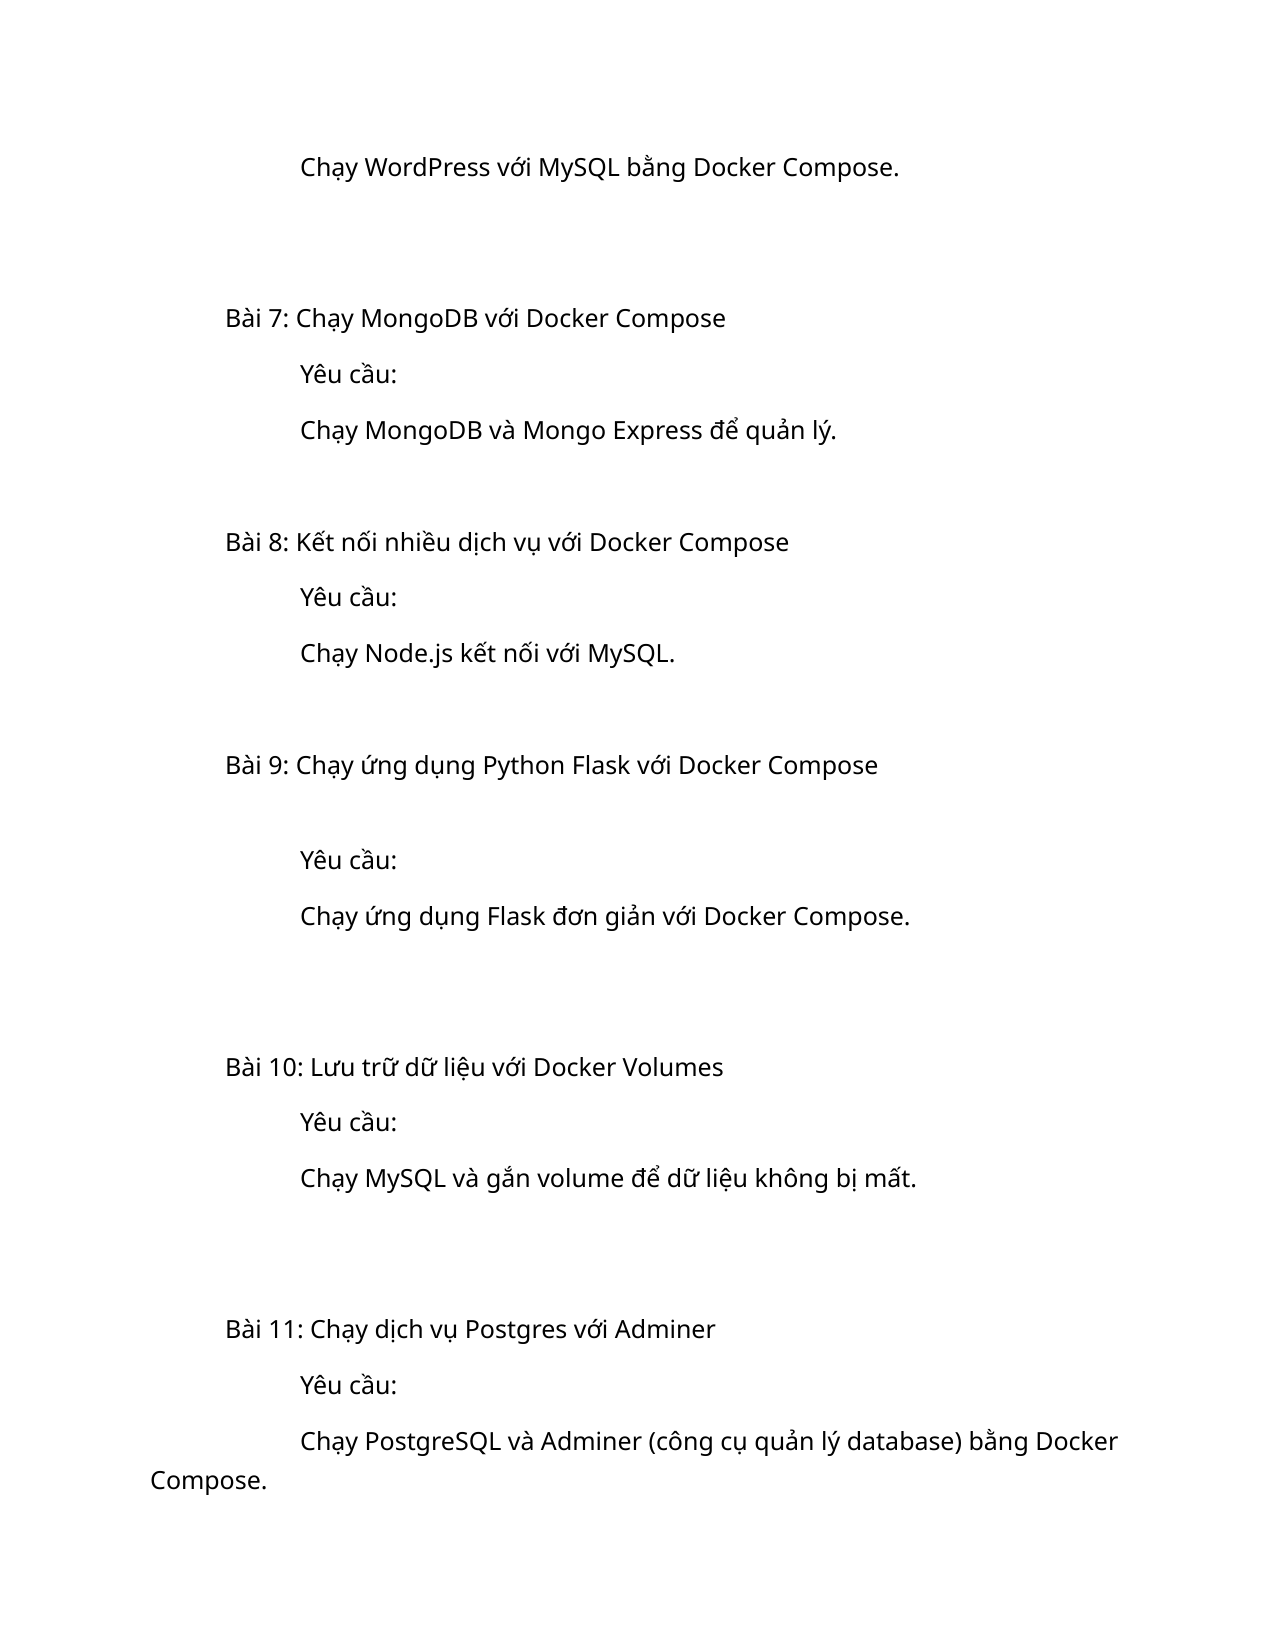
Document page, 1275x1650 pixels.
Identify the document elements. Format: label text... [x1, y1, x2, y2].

text Chạy PostgreSQL và Adminer (công cụ quản lý database) bằng Docker Compose. [150, 1423, 1125, 1497]
text Yêu cầu: [150, 842, 1125, 877]
text Yêu cầu: [150, 1367, 1125, 1402]
text Chạy MongoDB và Mongo Express để quản lý. [150, 412, 1125, 447]
text Yêu cầu: [150, 1105, 1125, 1139]
text Chạy ứng dụng Flask đơn giản với Docker Compose. [150, 898, 1125, 972]
text Bài 9: Chạy ứng dụng Python Flask với Docker Compose [150, 747, 1125, 821]
text Bài 7: Chạy MongoDB với Docker Compose [150, 301, 1125, 335]
text Chạy Node.js kết nối với MySQL. [150, 636, 1125, 670]
text Bài 8: Kết nối nhiều dịch vụ với Docker Compose [150, 524, 1125, 558]
text Yêu cầu: [150, 580, 1125, 614]
text Bài 10: Lưu trữ dữ liệu với Docker Volumes [150, 1049, 1125, 1083]
text Chạy MySQL và gắn volume để dữ liệu không bị mất. [150, 1161, 1125, 1234]
text Bài 11: Chạy dịch vụ Postgres với Adminer [150, 1312, 1125, 1346]
text Chạy WordPress với MySQL bằng Docker Compose. [150, 150, 1125, 223]
text Yêu cầu: [150, 357, 1125, 391]
